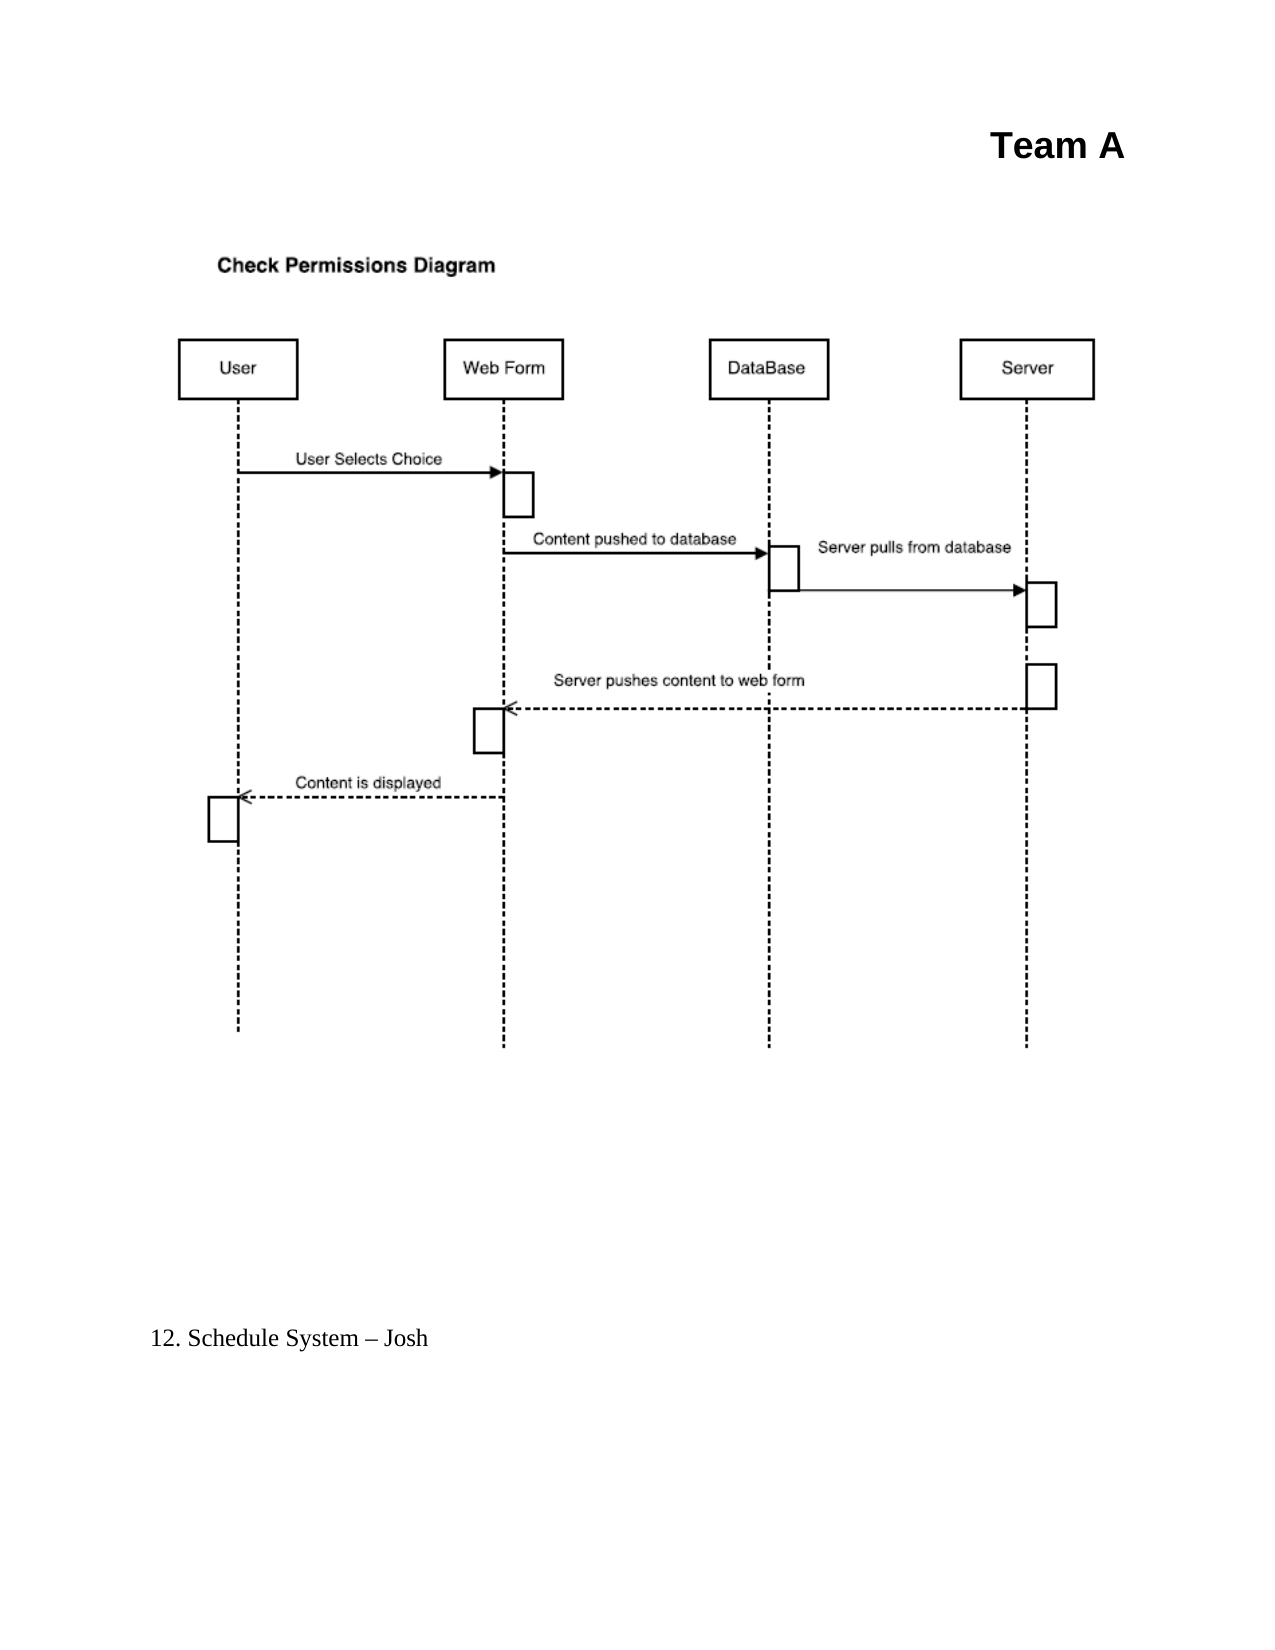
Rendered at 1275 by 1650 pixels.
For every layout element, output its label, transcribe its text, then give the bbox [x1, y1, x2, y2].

text 12. Schedule System – Josh [150, 1323, 1125, 1351]
picture [150, 214, 1125, 1071]
